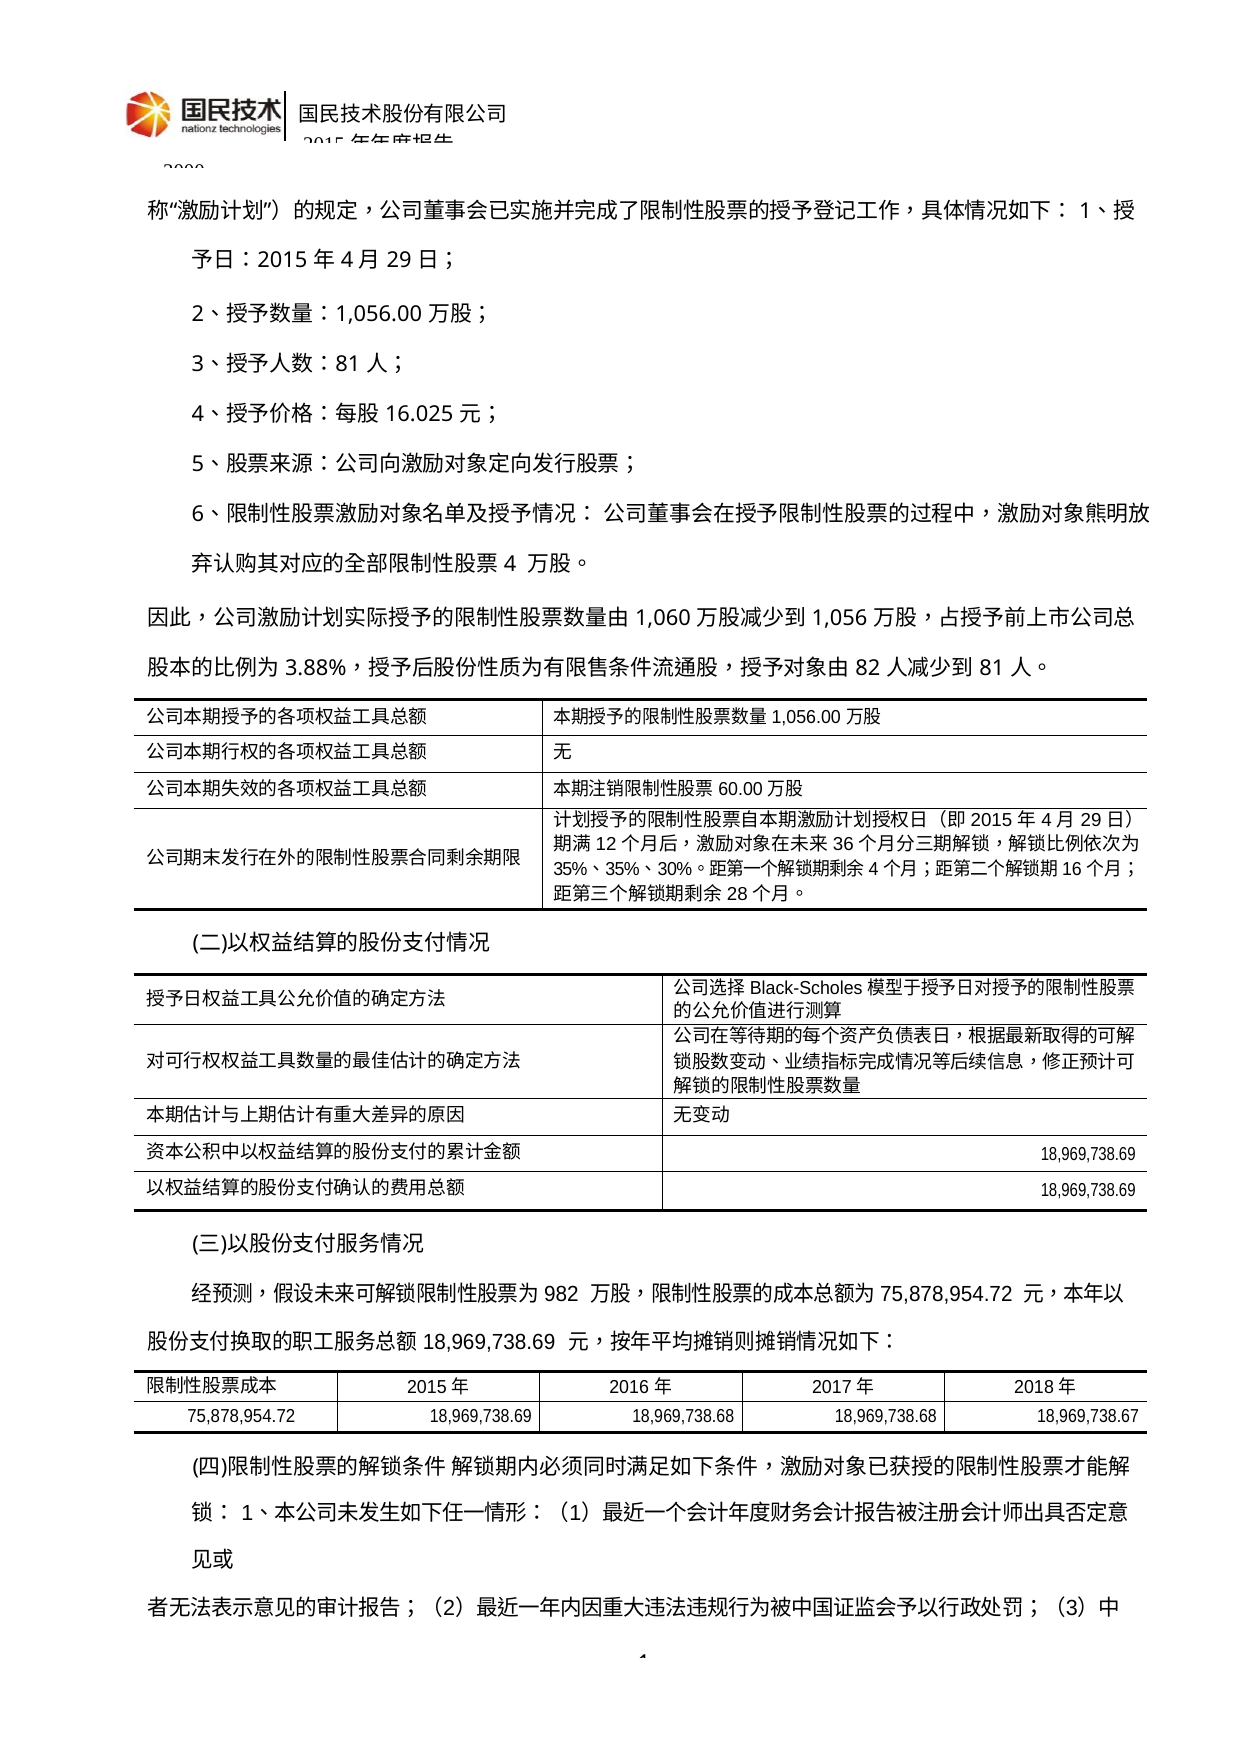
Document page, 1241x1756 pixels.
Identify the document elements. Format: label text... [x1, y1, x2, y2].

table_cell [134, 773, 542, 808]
text 3、授予人数：81 人； [191, 348, 1138, 378]
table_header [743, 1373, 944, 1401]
text 6、限制性股票激励对象名单及授予情况： 公司董事会在授予限制性股票的过程中，激励对象熊明放弃认购其对应的全部限制性股票 4 万股。 [191, 498, 1151, 577]
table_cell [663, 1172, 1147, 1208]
text (四)限制性股票的解锁条件 解锁期内必须同时满足如下条件，激励对象已获授的限制性股票才能解锁： 1、本公司未发生如下任一情形：（1）最近一个会计年度财务会计报告被注册会计师出具否定意见或 [191, 1451, 1138, 1573]
text 5、股票来源：公司向激励对象定向发行股票； [191, 448, 1138, 478]
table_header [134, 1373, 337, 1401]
text 股份支付换取的职工服务总额 18,969,738.69 元，按年平均摊销则摊销情况如下： [148, 1326, 1138, 1355]
text (三)以股份支付服务情况 [192, 1228, 1138, 1258]
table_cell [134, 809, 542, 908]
text 因此，公司激励计划实际授予的限制性股票数量由 1,060 万股减少到 1,056 万股，占授予前上市公司总 [148, 602, 1151, 631]
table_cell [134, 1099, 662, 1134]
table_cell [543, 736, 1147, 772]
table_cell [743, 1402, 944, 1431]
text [148, 1592, 1138, 1622]
text 经预测，假设未来可解锁限制性股票为 982 万股，限制性股票的成本总额为 75,878,954.72 元，本年以 [191, 1278, 1151, 1308]
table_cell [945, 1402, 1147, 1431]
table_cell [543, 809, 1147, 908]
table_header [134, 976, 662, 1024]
text 股本的比例为 3.88%，授予后股份性质为有限售条件流通股，授予对象由 82 人减少到 81 人。 [148, 652, 1138, 681]
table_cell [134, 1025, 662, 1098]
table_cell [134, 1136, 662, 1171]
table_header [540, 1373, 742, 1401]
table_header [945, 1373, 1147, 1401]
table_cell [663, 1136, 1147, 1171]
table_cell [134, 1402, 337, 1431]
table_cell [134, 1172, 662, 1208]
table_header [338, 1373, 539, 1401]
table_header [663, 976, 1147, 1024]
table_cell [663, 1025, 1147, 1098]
text 4、授予价格：每股 16.025 元； [191, 398, 1138, 428]
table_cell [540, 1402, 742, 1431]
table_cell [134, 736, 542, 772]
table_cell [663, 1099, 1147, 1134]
text (二)以权益结算的股份支付情况 [192, 927, 1138, 957]
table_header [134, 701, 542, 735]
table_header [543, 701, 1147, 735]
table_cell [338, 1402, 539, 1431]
picture [113, 90, 294, 138]
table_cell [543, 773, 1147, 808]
text 称“激励计划”）的规定，公司董事会已实施并完成了限制性股票的授予登记工作，具体情况如下： 1、授予日：2015 年 4 月 29 日； [148, 195, 1138, 274]
text 2、授予数量：1,056.00 万股； [191, 298, 1138, 328]
